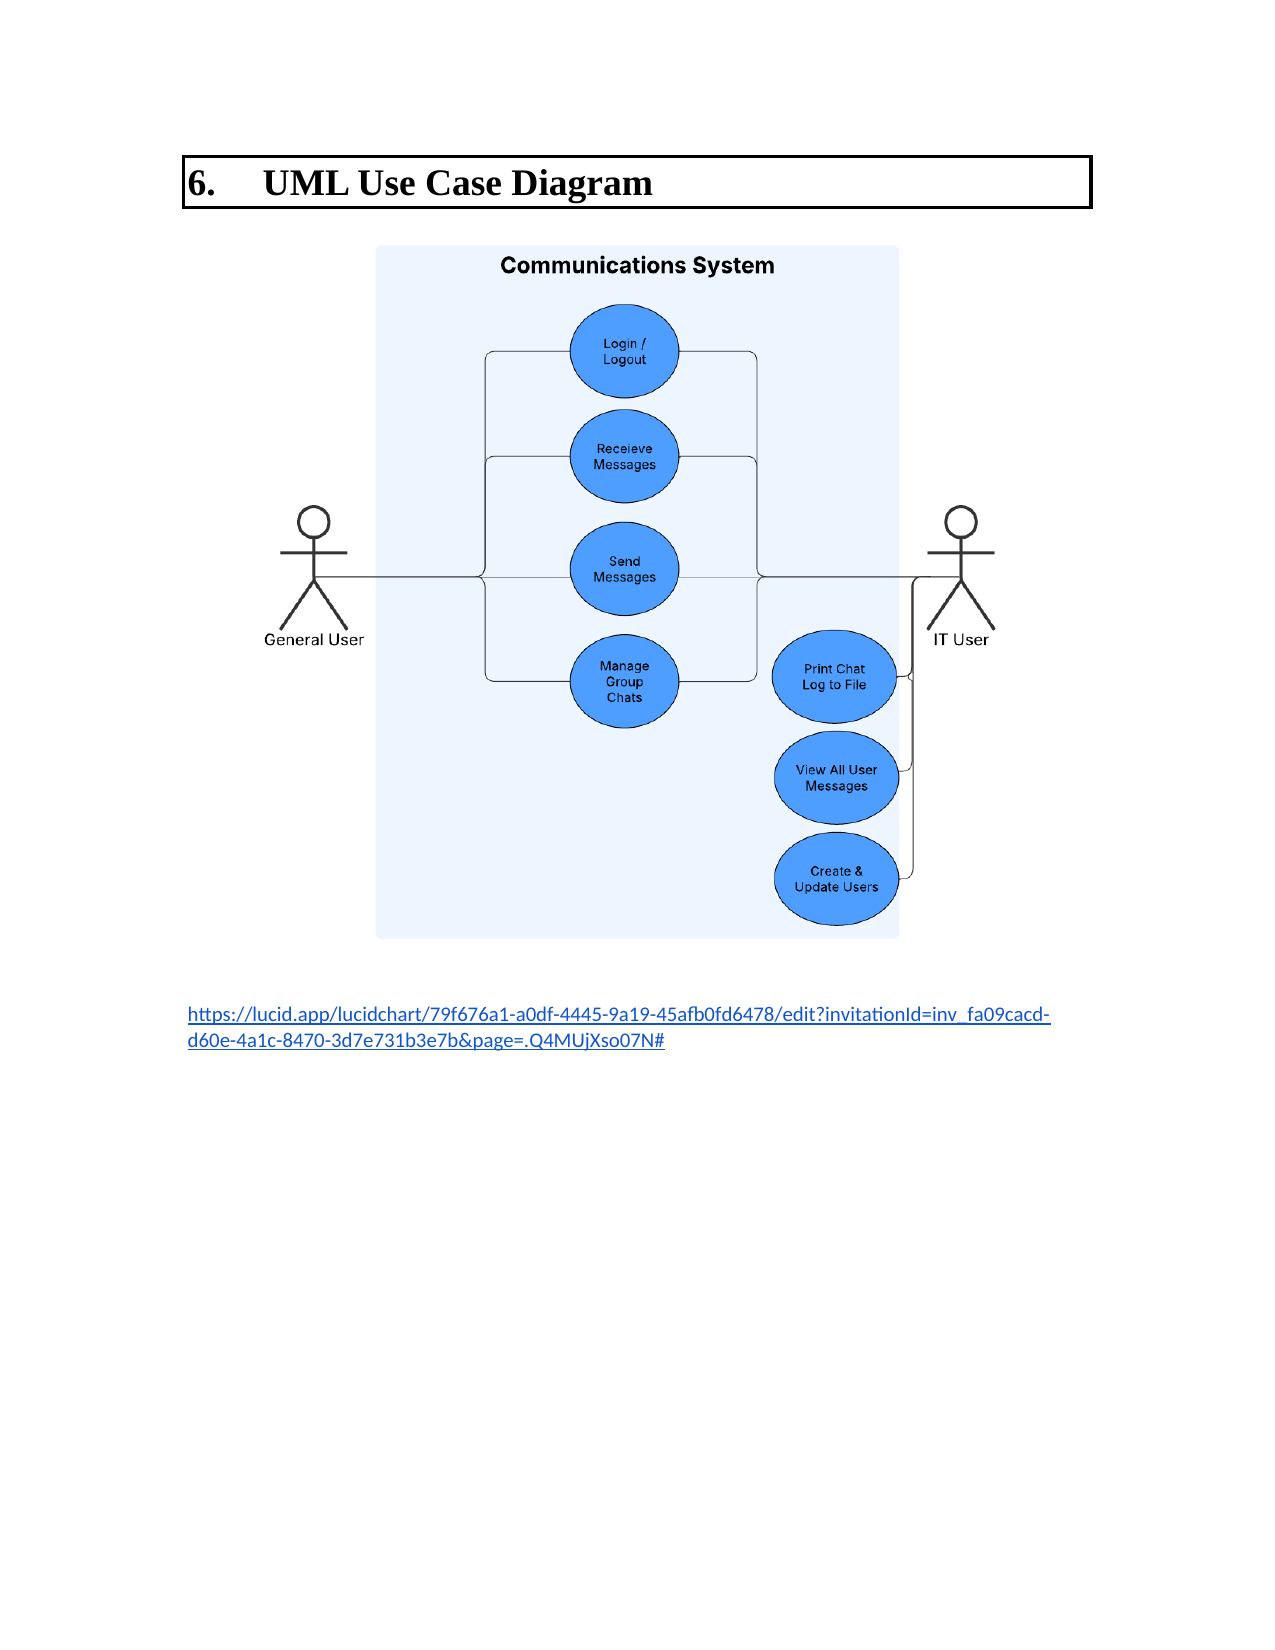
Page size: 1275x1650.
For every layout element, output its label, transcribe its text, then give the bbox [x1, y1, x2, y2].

picture [187, 215, 1088, 970]
subtitle UML Use Case Diagram [185, 158, 1089, 206]
text https://lucid.app/lucidchart/79f676a1-a0df-4445-9a19-45afb0fd6478/edit?invitationId=inv_fa09cacd-d60e-4a1c-8470-3d7e731b3e7b&page=.Q4MUjXso07N# [187, 1002, 1087, 1052]
